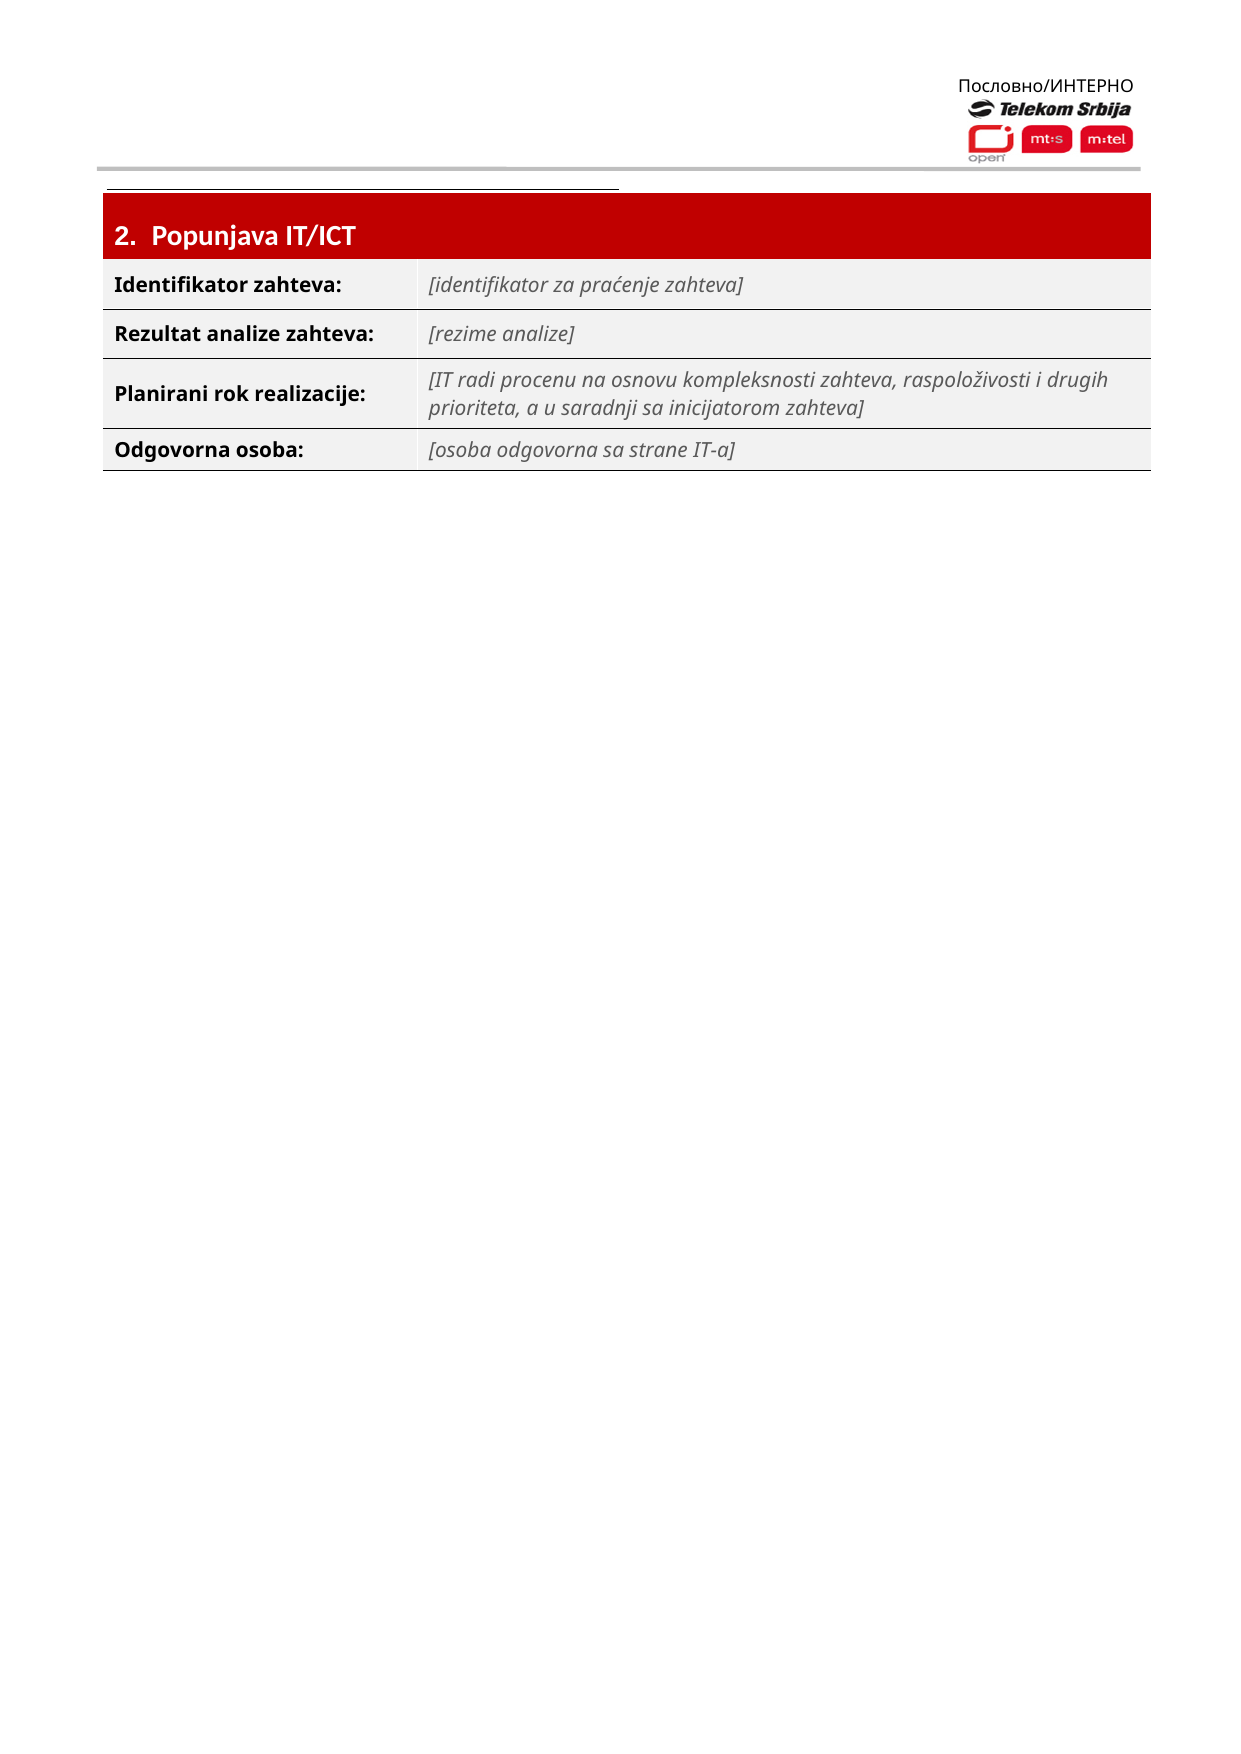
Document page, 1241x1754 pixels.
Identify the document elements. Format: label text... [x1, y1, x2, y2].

table_cell [rezime analize] [418, 310, 1151, 358]
table_cell Planirani rok realizacije: [103, 359, 417, 428]
table_cell [osoba odgovorna sa strane IT-a] [418, 429, 1151, 470]
table_cell [IT radi procenu na osnovu kompleksnosti zahteva, raspoloživosti i drugih prioriteta, a u saradnji sa inicijatorom zahteva] [418, 359, 1151, 428]
table_cell Rezultat analize zahteva: [103, 310, 417, 358]
picture [966, 98, 1134, 164]
table_cell Identifikator zahteva: [103, 259, 417, 308]
table_cell Odgovorna osoba: [103, 429, 417, 470]
table_header 2. Popunjava IT/ICT [103, 193, 1151, 259]
table_cell [identifikator za praćenje zahteva] [418, 259, 1151, 308]
